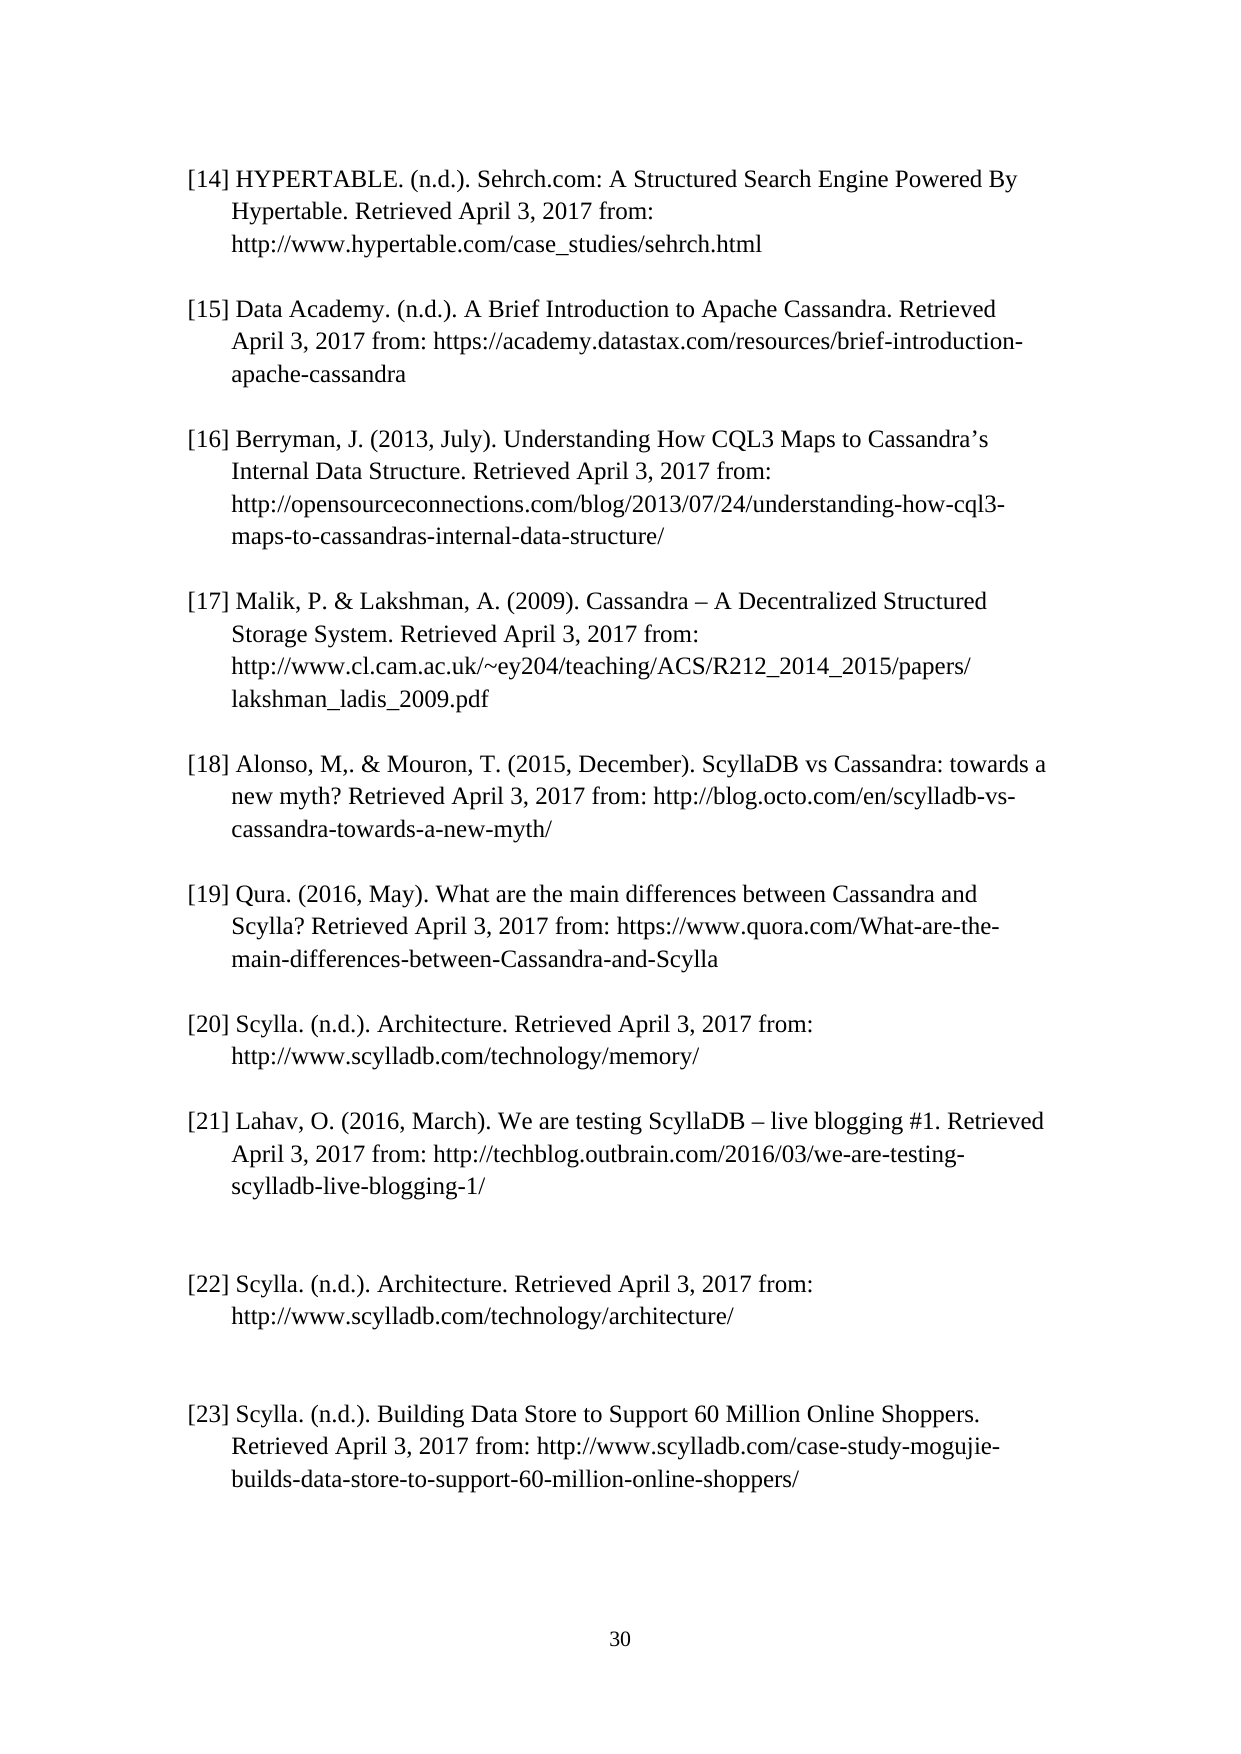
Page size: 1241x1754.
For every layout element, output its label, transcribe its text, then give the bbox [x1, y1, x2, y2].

text [14] HYPERTABLE. (n.d.). Sehrch.com: A Structured Search Engine Powered By Hypertable. Retrieved April 3, 2017 from: http://www.hypertable.com/case_studies/sehrch.html [187, 162, 1053, 259]
text [16] Berryman, J. (2013, July). Understanding How CQL3 Maps to Cassandra’s Internal Data Structure. Retrieved April 3, 2017 from: http://opensourceconnections.com/blog/2013/07/24/understanding-how-cql3-maps-to-cassandras-internal-data-structure/ [187, 422, 1053, 552]
text [23] Scylla. (n.d.). Building Data Store to Support 60 Million Online Shoppers. Retrieved April 3, 2017 from: http://www.scylladb.com/case-study-mogujie-builds-data-store-to-support-60-million-online-shoppers/ [187, 1397, 1053, 1494]
text [19] Qura. (2016, May). What are the main differences between Cassandra and Scylla? Retrieved April 3, 2017 from: https://www.quora.com/What-are-the-main-differences-between-Cassandra-and-Scylla [187, 877, 1053, 974]
text [18] Alonso, M,. & Mouron, T. (2015, December). ScyllaDB vs Cassandra: towards a new myth? Retrieved April 3, 2017 from: http://blog.octo.com/en/scylladb-vs-cassandra-towards-a-new-myth/ [187, 747, 1053, 844]
text [20] Scylla. (n.d.). Architecture. Retrieved April 3, 2017 from: http://www.scylladb.com/technology/memory/ [187, 1007, 1053, 1072]
text [22] Scylla. (n.d.). Architecture. Retrieved April 3, 2017 from: http://www.scylladb.com/technology/architecture/ [187, 1267, 1053, 1332]
text [21] Lahav, O. (2016, March). We are testing ScyllaDB – live blogging #1. Retrieved April 3, 2017 from: http://techblog.outbrain.com/2016/03/we-are-testing-scylladb-live-blogging-1/ [187, 1104, 1053, 1202]
text [17] Malik, P. & Lakshman, A. (2009). Cassandra – A Decentralized Structured Storage System. Retrieved April 3, 2017 from: http://www.cl.cam.ac.uk/~ey204/teaching/ACS/R212_2014_2015/papers/lakshman_ladis_2009.pdf [187, 584, 1053, 714]
text [15] Data Academy. (n.d.). A Brief Introduction to Apache Cassandra. Retrieved April 3, 2017 from: https://academy.datastax.com/resources/brief-introduction-apache-cassandra [187, 292, 1053, 389]
